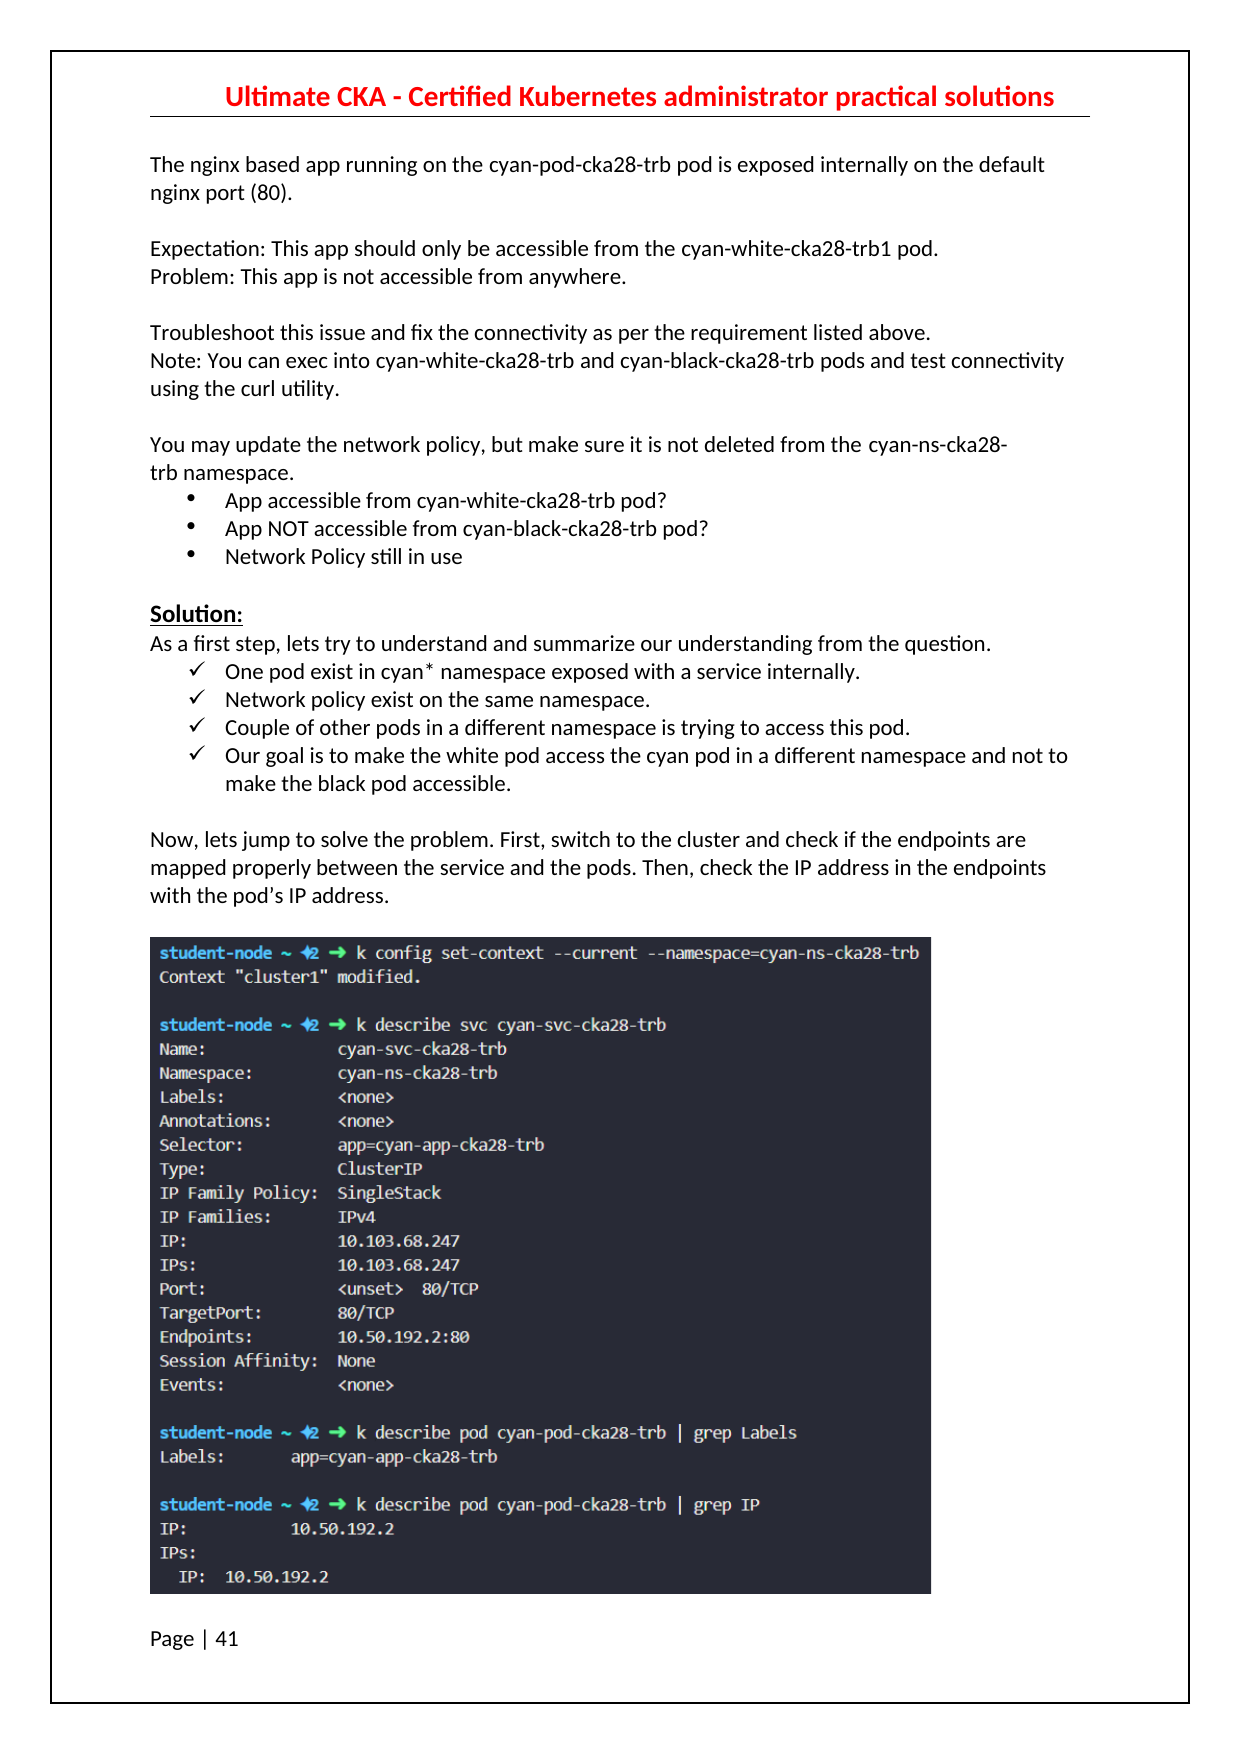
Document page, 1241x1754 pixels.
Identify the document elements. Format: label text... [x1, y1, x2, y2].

list One pod exist in cyan* namespace exposed with a service internally. [187, 657, 1090, 685]
list Network Policy still in use [187, 542, 1090, 570]
list App NOT accessible from cyan-black-cka28-trb pod? [187, 514, 1090, 542]
list App accessible from cyan-white-cka28-trb pod? [187, 486, 1090, 514]
text As a first step, lets try to understand and summarize our understanding from the question. [150, 629, 1090, 657]
text Now, lets jump to solve the problem. First, switch to the cluster and check if the endpoints are mapped properly between the service and the pods. Then, check the IP address in the endpoints with the pod’s IP address. [150, 825, 1090, 909]
list Network policy exist on the same namespace. [187, 685, 1090, 713]
text Expectation: This app should only be accessible from the cyan-white-cka28-trb1 pod. [150, 234, 1090, 262]
text Troubleshoot this issue and fix the connectivity as per the requirement listed above. [150, 318, 1090, 346]
text Problem: This app is not accessible from anywhere. [150, 262, 1090, 290]
text Note: You can exec into cyan-white-cka28-trb and cyan-black-cka28-trb pods and test connectivity using the curl utility. [150, 346, 1090, 402]
text The nginx based app running on the cyan-pod-cka28-trb pod is exposed internally on the default nginx port (80). [150, 150, 1090, 206]
list Our goal is to make the white pod access the cyan pod in a different namespace and not to make the black pod accessible. [187, 741, 1090, 797]
text Solution: [150, 598, 1090, 629]
text You may update the network policy, but make sure it is not deleted from the cyan-ns-cka28-trb namespace. [150, 430, 1090, 486]
picture [150, 937, 932, 1594]
list Couple of other pods in a different namespace is trying to access this pod. [187, 713, 1090, 741]
